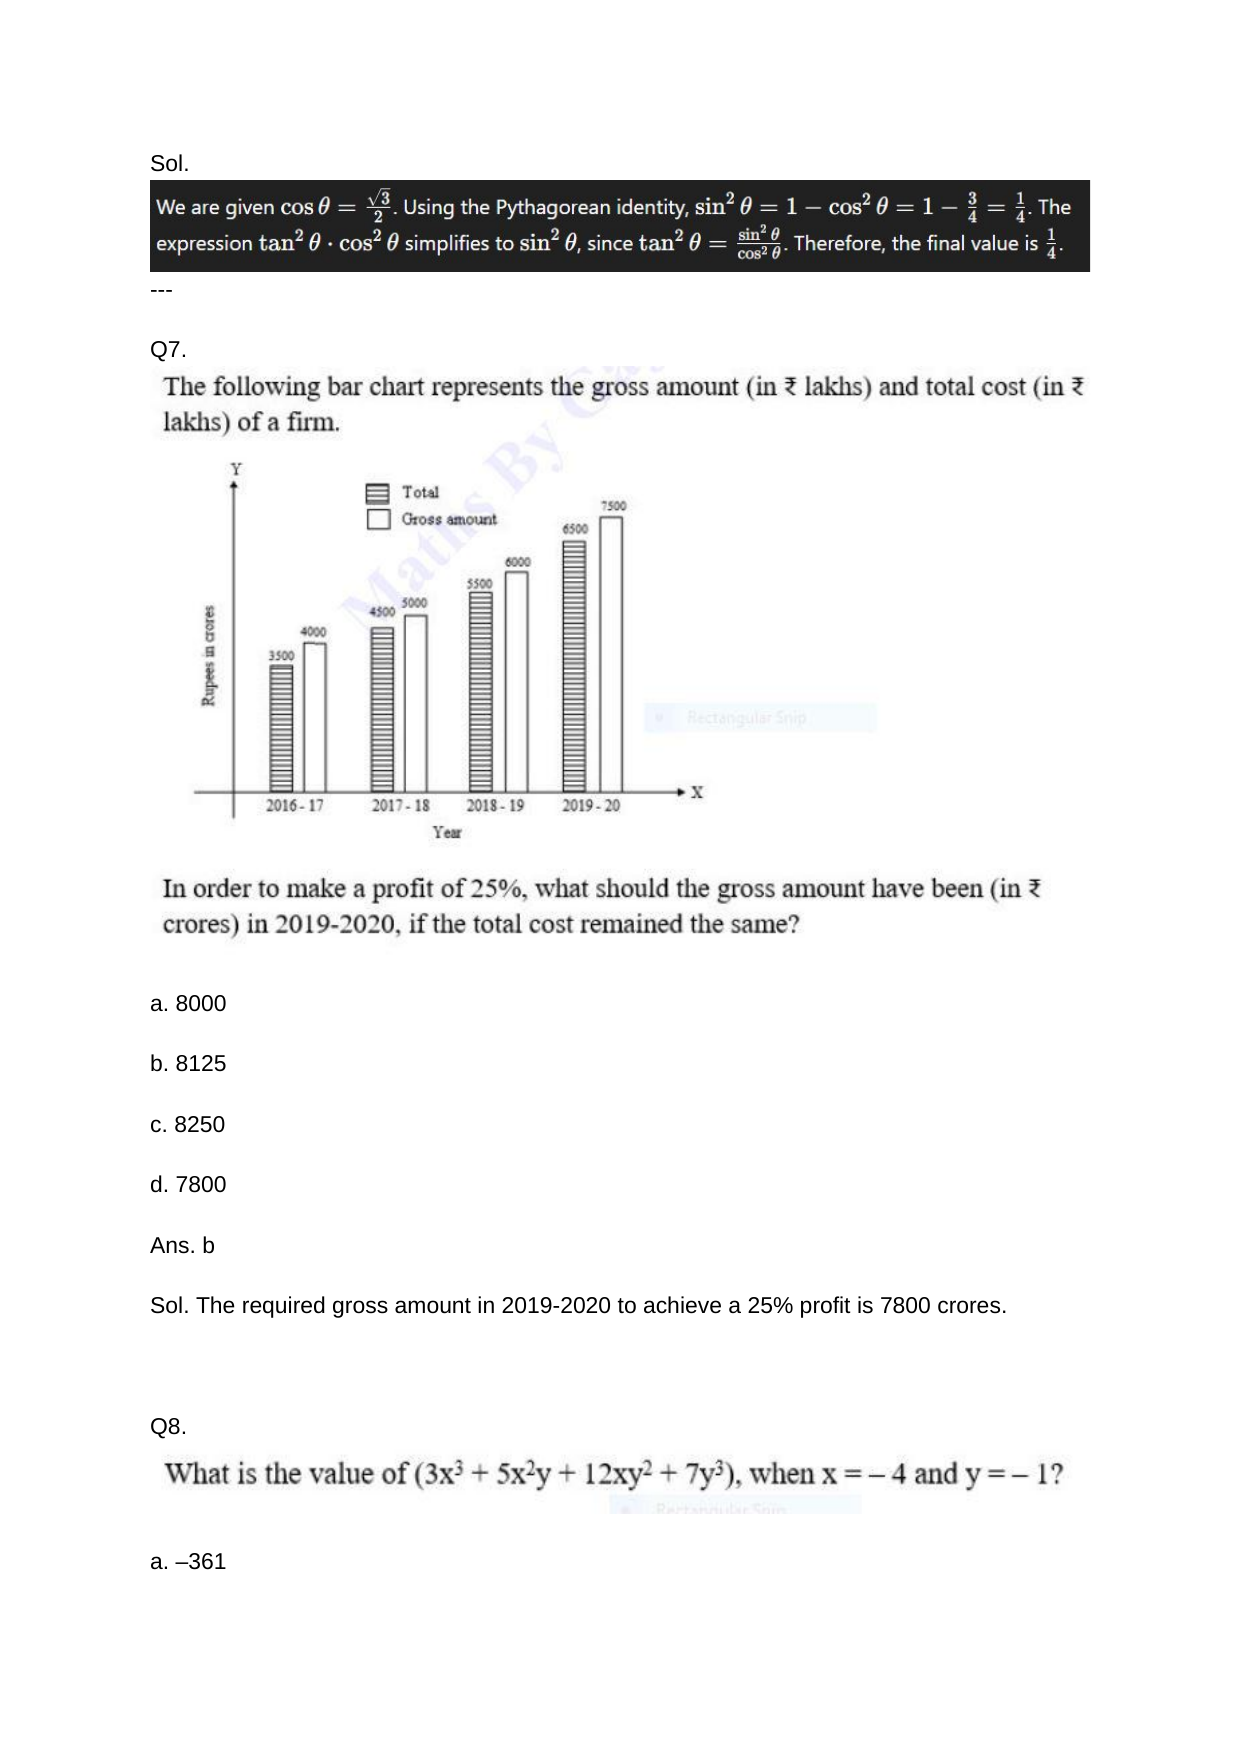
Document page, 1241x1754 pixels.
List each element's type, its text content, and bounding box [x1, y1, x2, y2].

text c. 8250 [150, 1111, 1090, 1137]
picture [150, 180, 1091, 272]
text a. –361 [150, 1548, 1090, 1574]
text Sol. The required gross amount in 2019-2020 to achieve a 25% profit is 7800 crores. [150, 1292, 1090, 1318]
text Q7. [150, 336, 1090, 366]
picture [150, 366, 1091, 956]
text Q8. [150, 1413, 1090, 1443]
text d. 7800 [150, 1171, 1090, 1198]
text Sol. [150, 150, 1090, 180]
text Ans. b [150, 1232, 1090, 1258]
text --- [150, 276, 1090, 302]
text a. 8000 [150, 990, 1090, 1016]
text b. 8125 [150, 1050, 1090, 1077]
picture [150, 1443, 1091, 1514]
